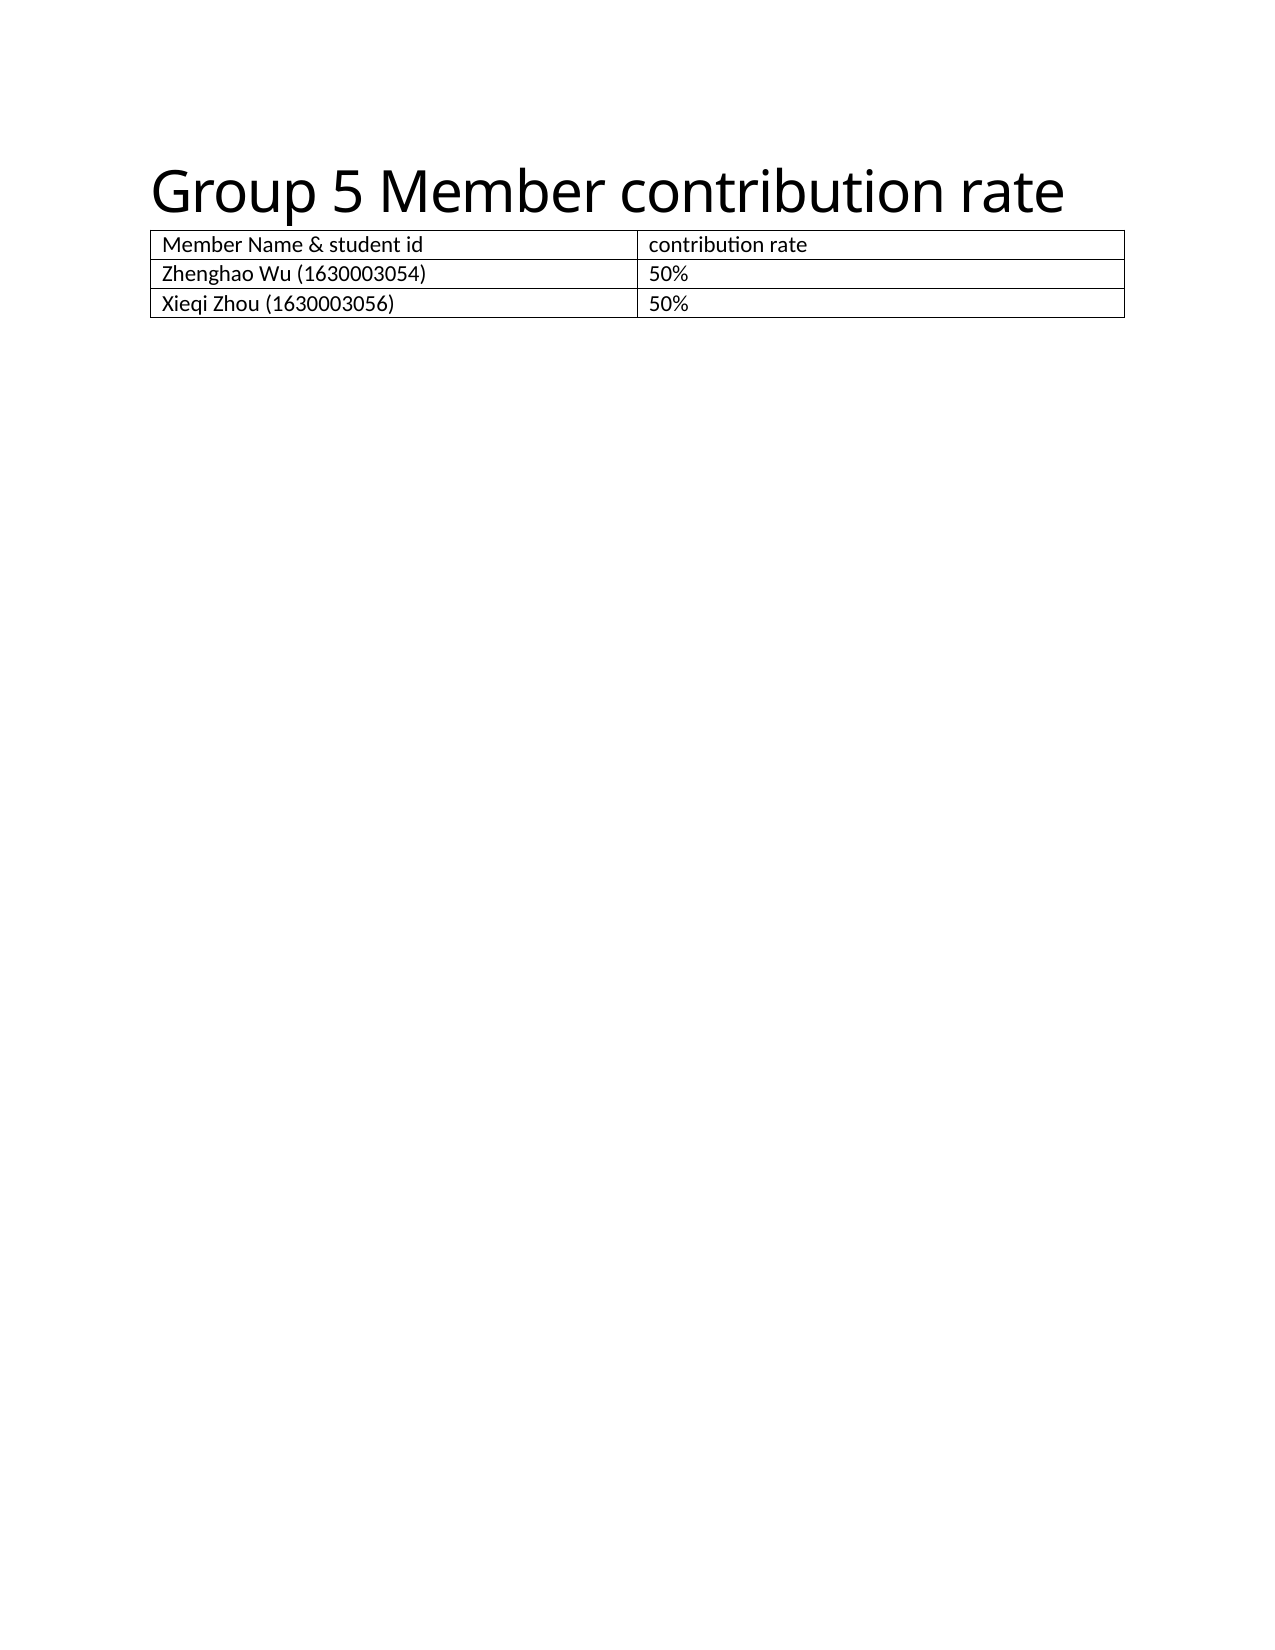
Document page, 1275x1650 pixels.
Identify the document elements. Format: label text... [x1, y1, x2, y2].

table_cell Xieqi Zhou (1630003056) [151, 289, 637, 317]
table_cell Zhenghao Wu (1630003054) [151, 260, 637, 288]
table_header contribution rate [638, 231, 1124, 258]
table_cell 50% [638, 260, 1124, 288]
title Group 5 Member contribution rate [150, 150, 1125, 229]
table_cell 50% [638, 289, 1124, 317]
table_header Member Name & student id [151, 231, 637, 258]
